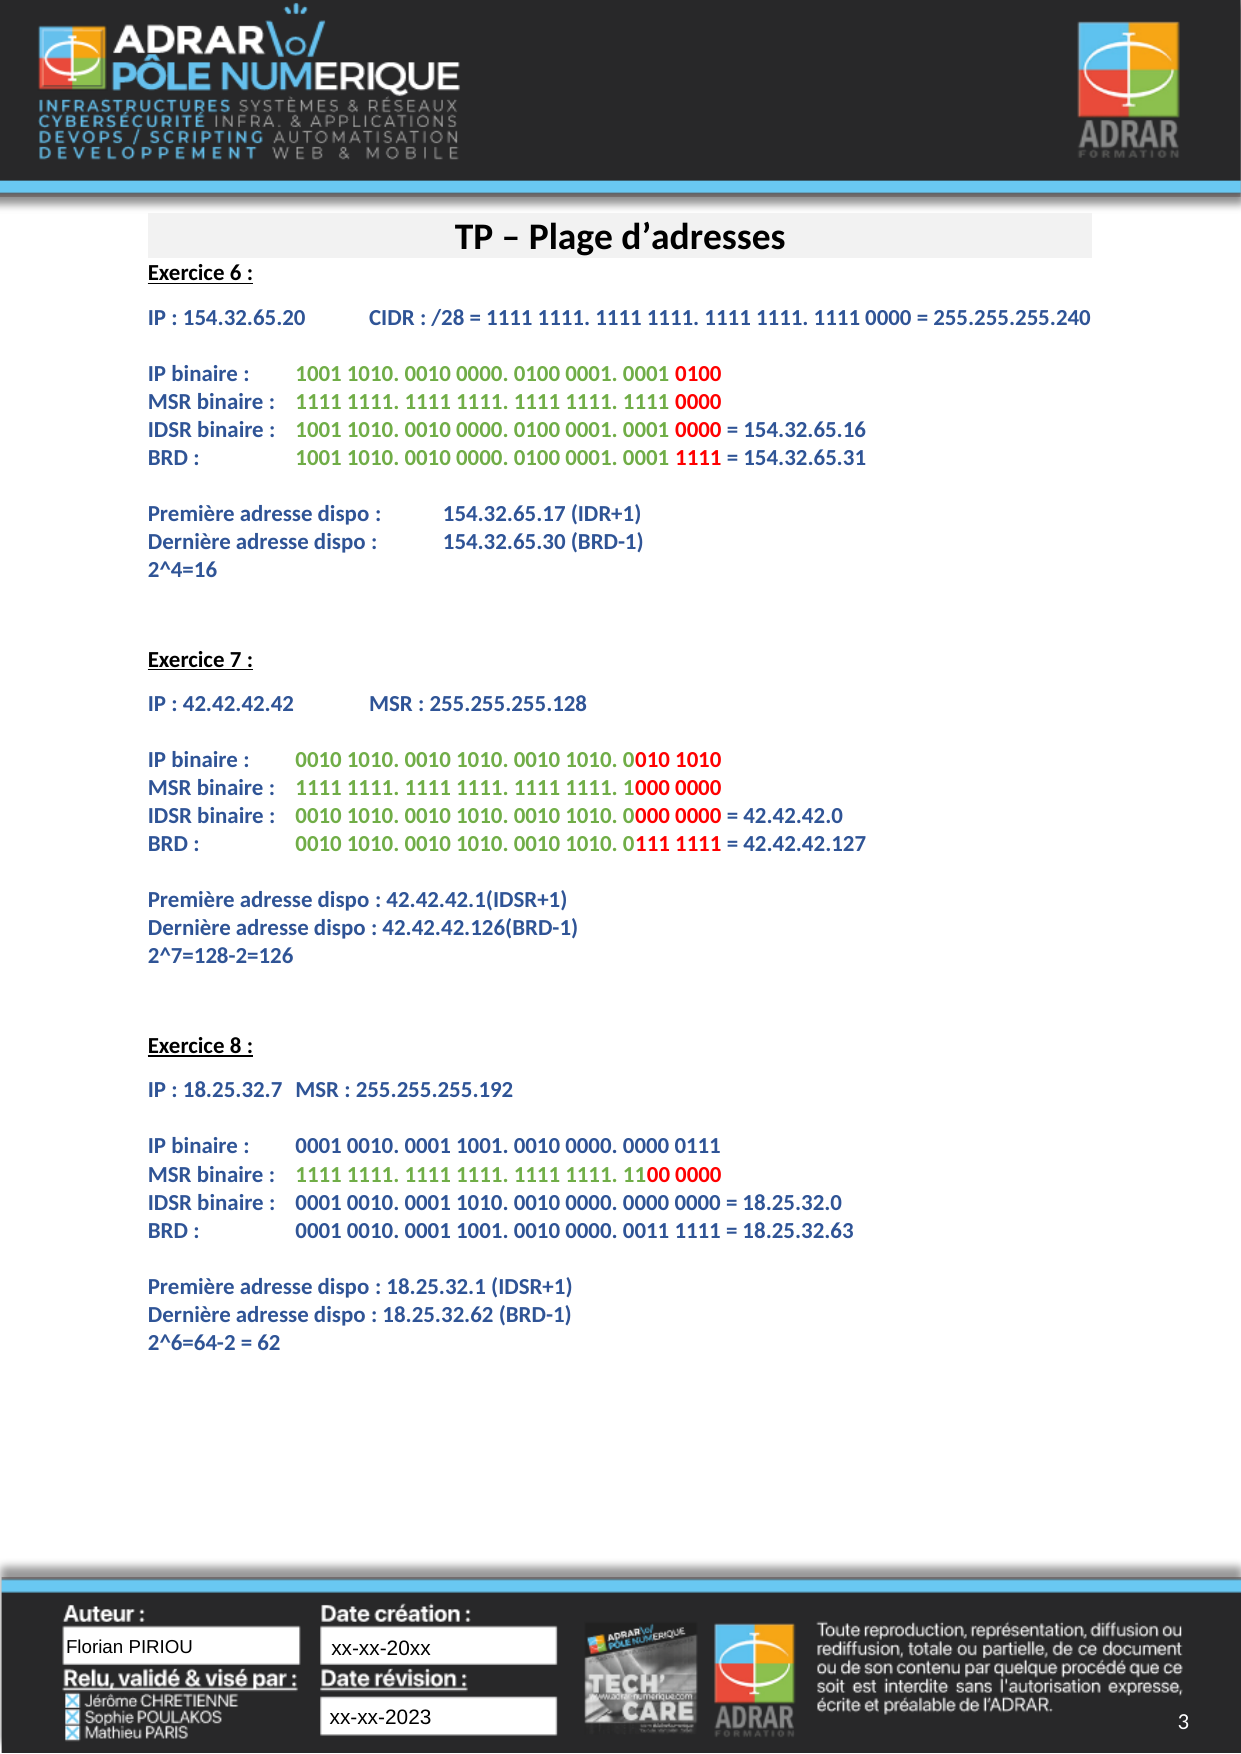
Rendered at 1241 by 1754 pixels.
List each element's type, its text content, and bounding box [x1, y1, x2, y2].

picture [0, 0, 1241, 197]
text IP : 18.25.32.7 MSR : 255.255.255.192 IP binaire : 0001 0010. 0001 1001. 0010 0000. 0000 0111 MSR binaire : 1111 1111. 1111 1111. 1111 1111. 1100 0000 IDSR binaire : 0001 0010. 0001 1010. 0010 0000. 0000 0000 = 18.25.32.0 BRD : 0001 0010. 0001 1001. 0010 0000. 0011 1111 = 18.25.32.63 Première adresse dispo : 18.25.32.1 (IDSR+1) Dernière adresse dispo : 18.25.32.62 (BRD-1) 2^6=64-2 = 62 [148, 1076, 1092, 1356]
text Exercice 6 : [148, 258, 1092, 286]
text IP : 42.42.42.42 MSR : 255.255.255.128 IP binaire : 0010 1010. 0010 1010. 0010 1010. 0010 1010 MSR binaire : 1111 1111. 1111 1111. 1111 1111. 1000 0000 IDSR binaire : 0010 1010. 0010 1010. 0010 1010. 0000 0000 = 42.42.42.0 BRD : 0010 1010. 0010 1010. 0010 1010. 0111 1111 = 42.42.42.127 Première adresse dispo : 42.42.42.1(IDSR+1) Dernière adresse dispo : 42.42.42.126(BRD-1) 2^7=128-2=126 [148, 689, 1092, 969]
text IP : 154.32.65.20 CIDR : /28 = 1111 1111. 1111 1111. 1111 1111. 1111 0000 = 255.255.255.240 IP binaire : 1001 1010. 0010 0000. 0100 0001. 0001 0100 MSR binaire : 1111 1111. 1111 1111. 1111 1111. 1111 0000 IDSR binaire : 1001 1010. 0010 0000. 0100 0001. 0001 0000 = 154.32.65.16 BRD : 1001 1010. 0010 0000. 0100 0001. 0001 1111 = 154.32.65.31 Première adresse dispo : 154.32.65.17 (IDR+1) Dernière adresse dispo : 154.32.65.30 (BRD-1) 2^4=16 [148, 303, 1092, 583]
text Exercice 8 : [148, 1031, 1092, 1059]
picture [1, 1577, 1241, 1753]
text Exercice 7 : [148, 645, 1092, 673]
